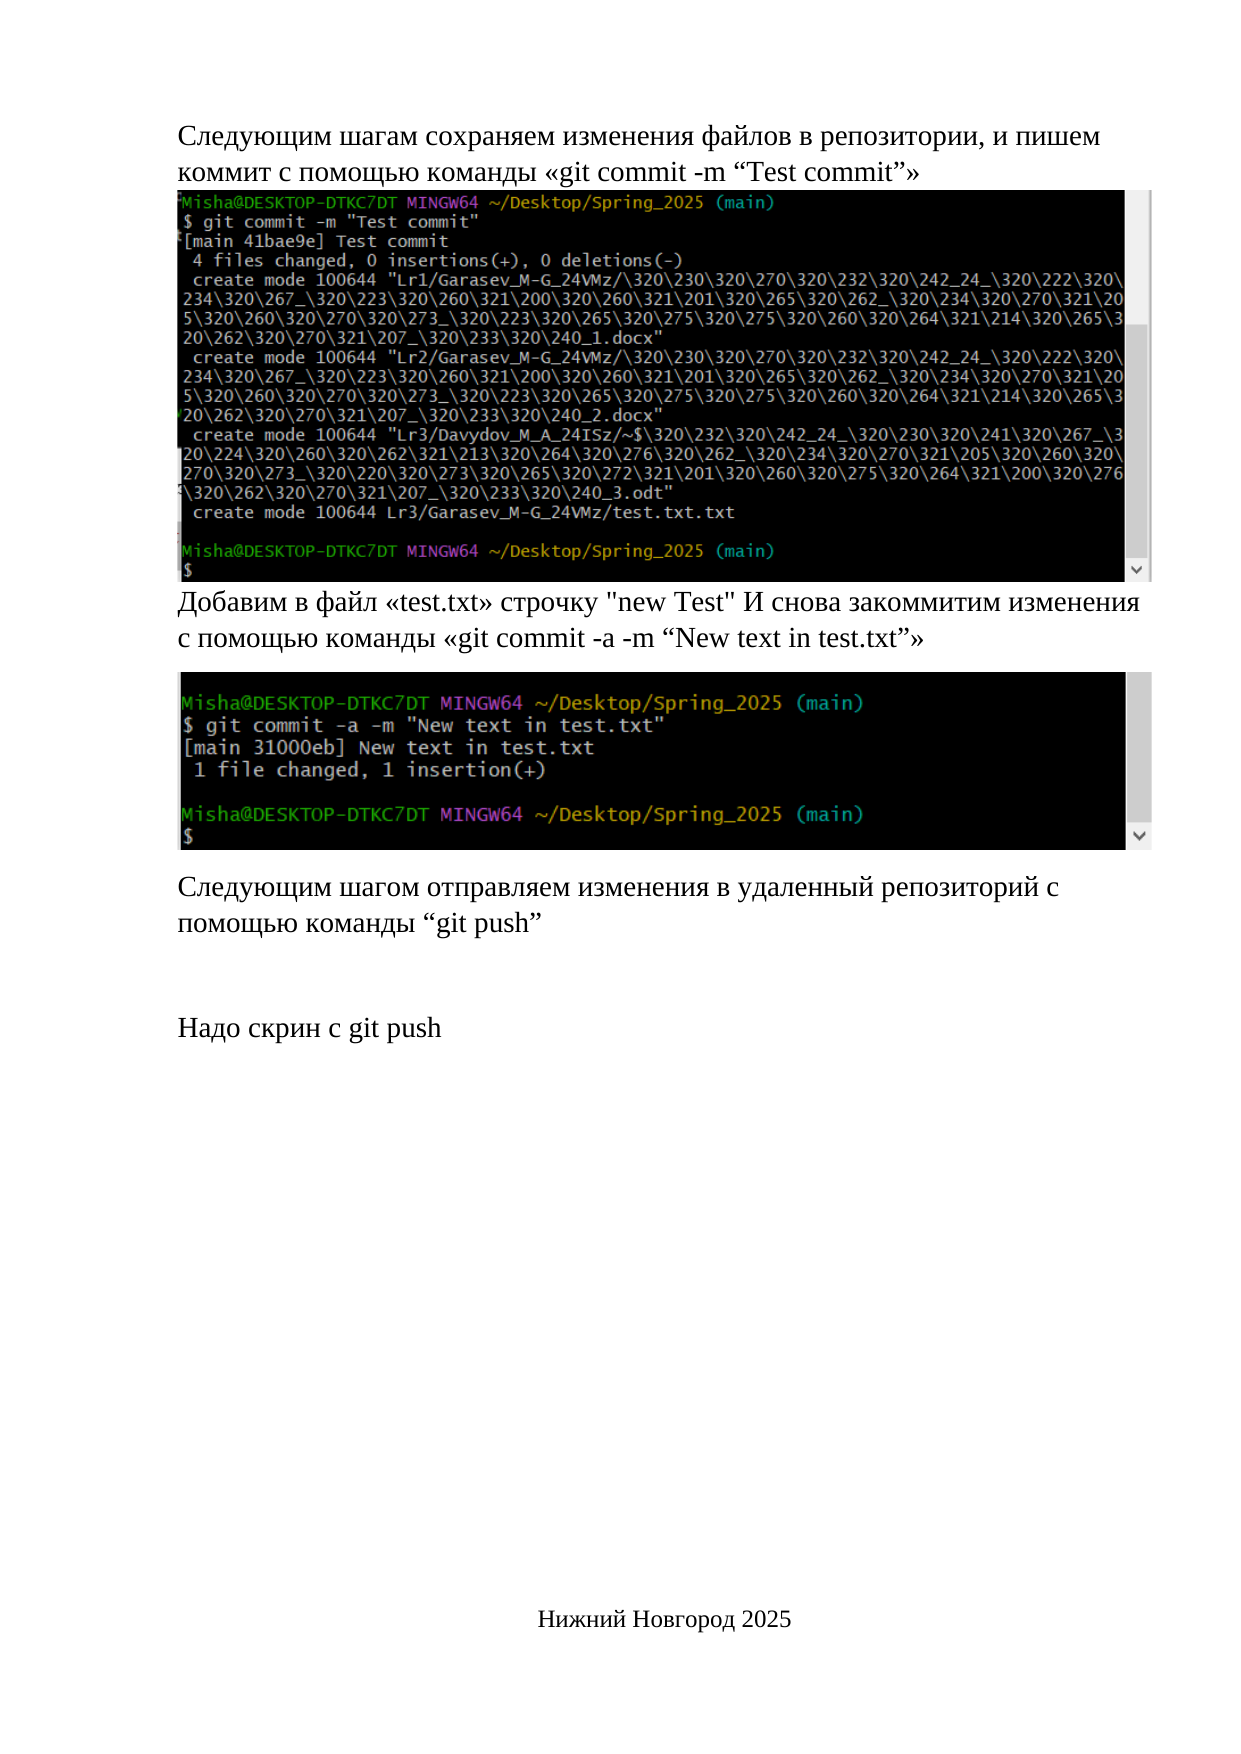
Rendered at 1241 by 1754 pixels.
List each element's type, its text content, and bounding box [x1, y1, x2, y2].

list Добавим в файл «test.txt» строчку "new Test" И снова закоммитим изменения с помощью команды «git commit -a -m “New text in test.txt”» [177, 584, 1152, 654]
picture [177, 672, 1152, 850]
picture [177, 190, 1152, 582]
text Надо скрин с git push [177, 1011, 1152, 1044]
list Следующим шагам сохраняем изменения файлов в репозитории, и пишем коммит с помощью команды «git commit -m “Test commit”» [177, 118, 1152, 190]
text Следующим шагом отправляем изменения в удаленный репозиторий с помощью команды “git push” [177, 869, 1152, 938]
